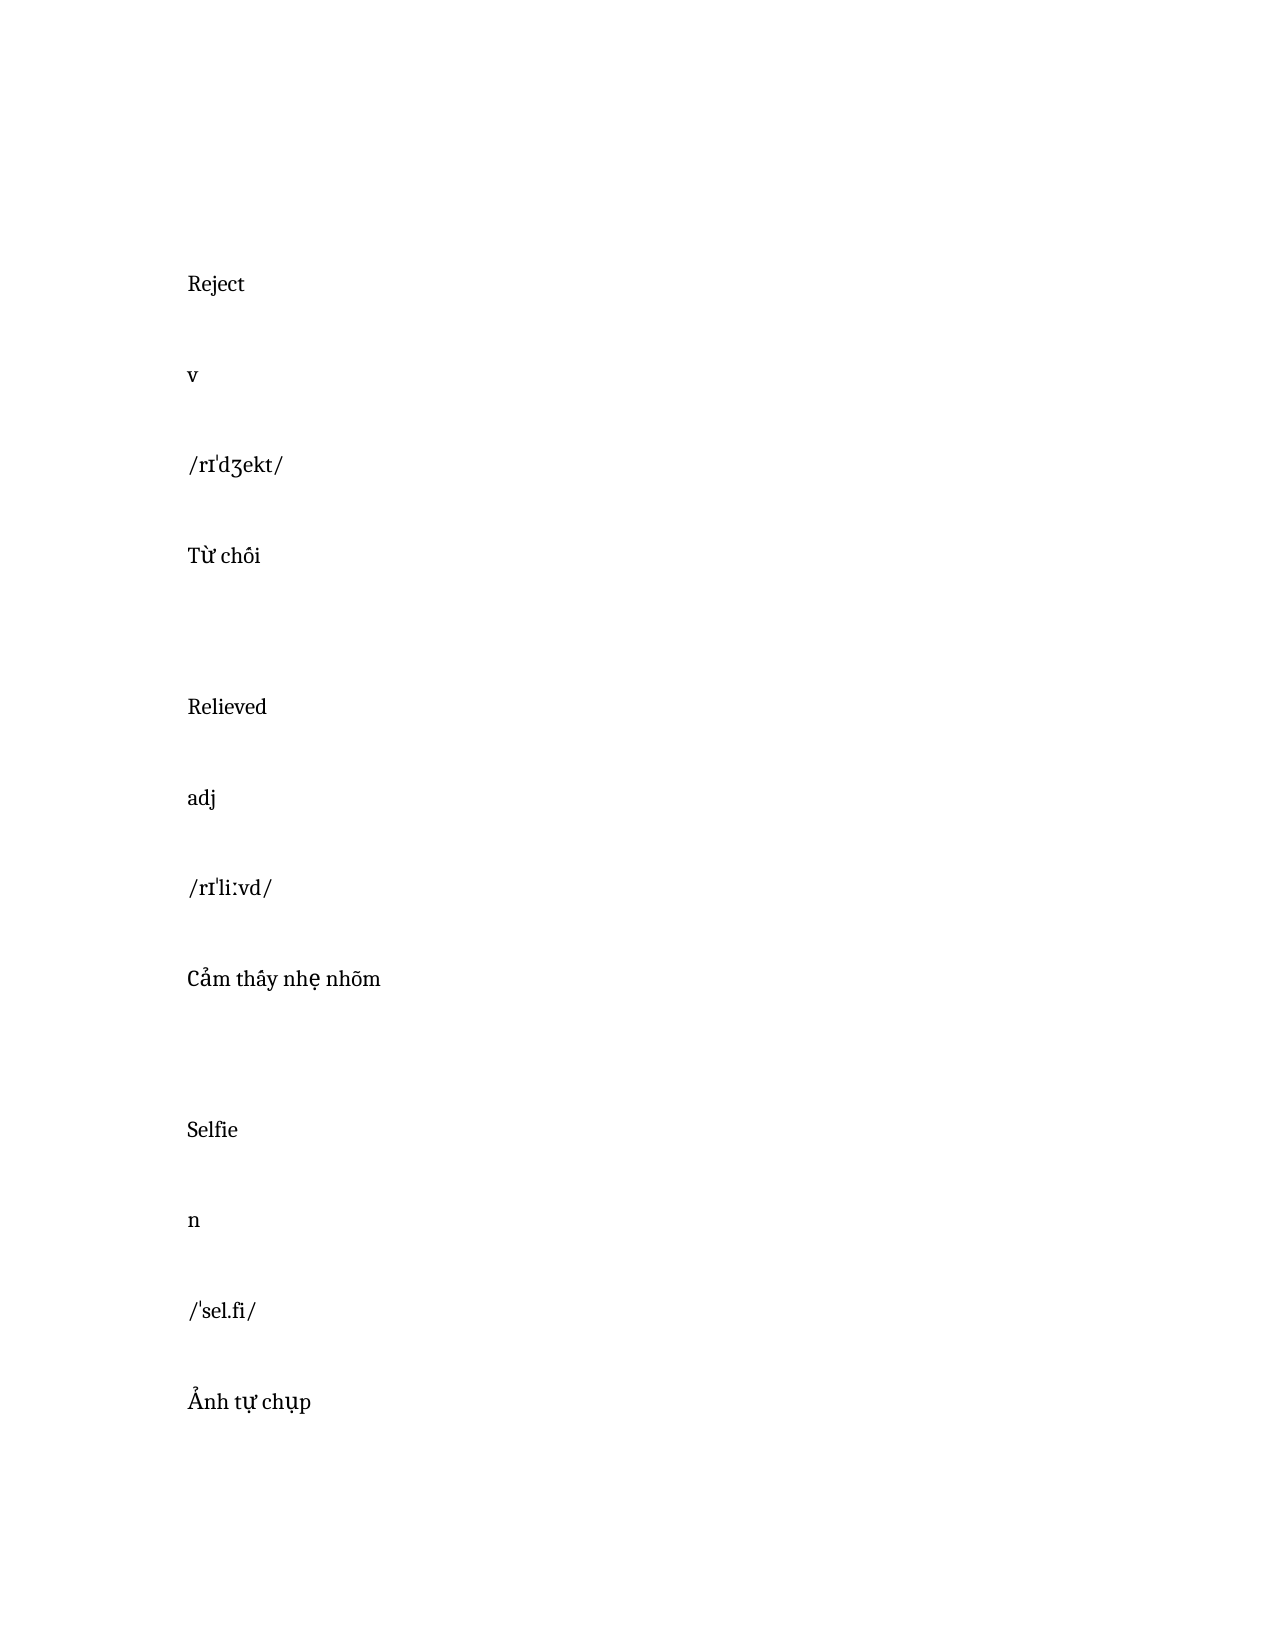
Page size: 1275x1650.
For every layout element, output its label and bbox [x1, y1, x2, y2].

text [187, 150, 1087, 1475]
